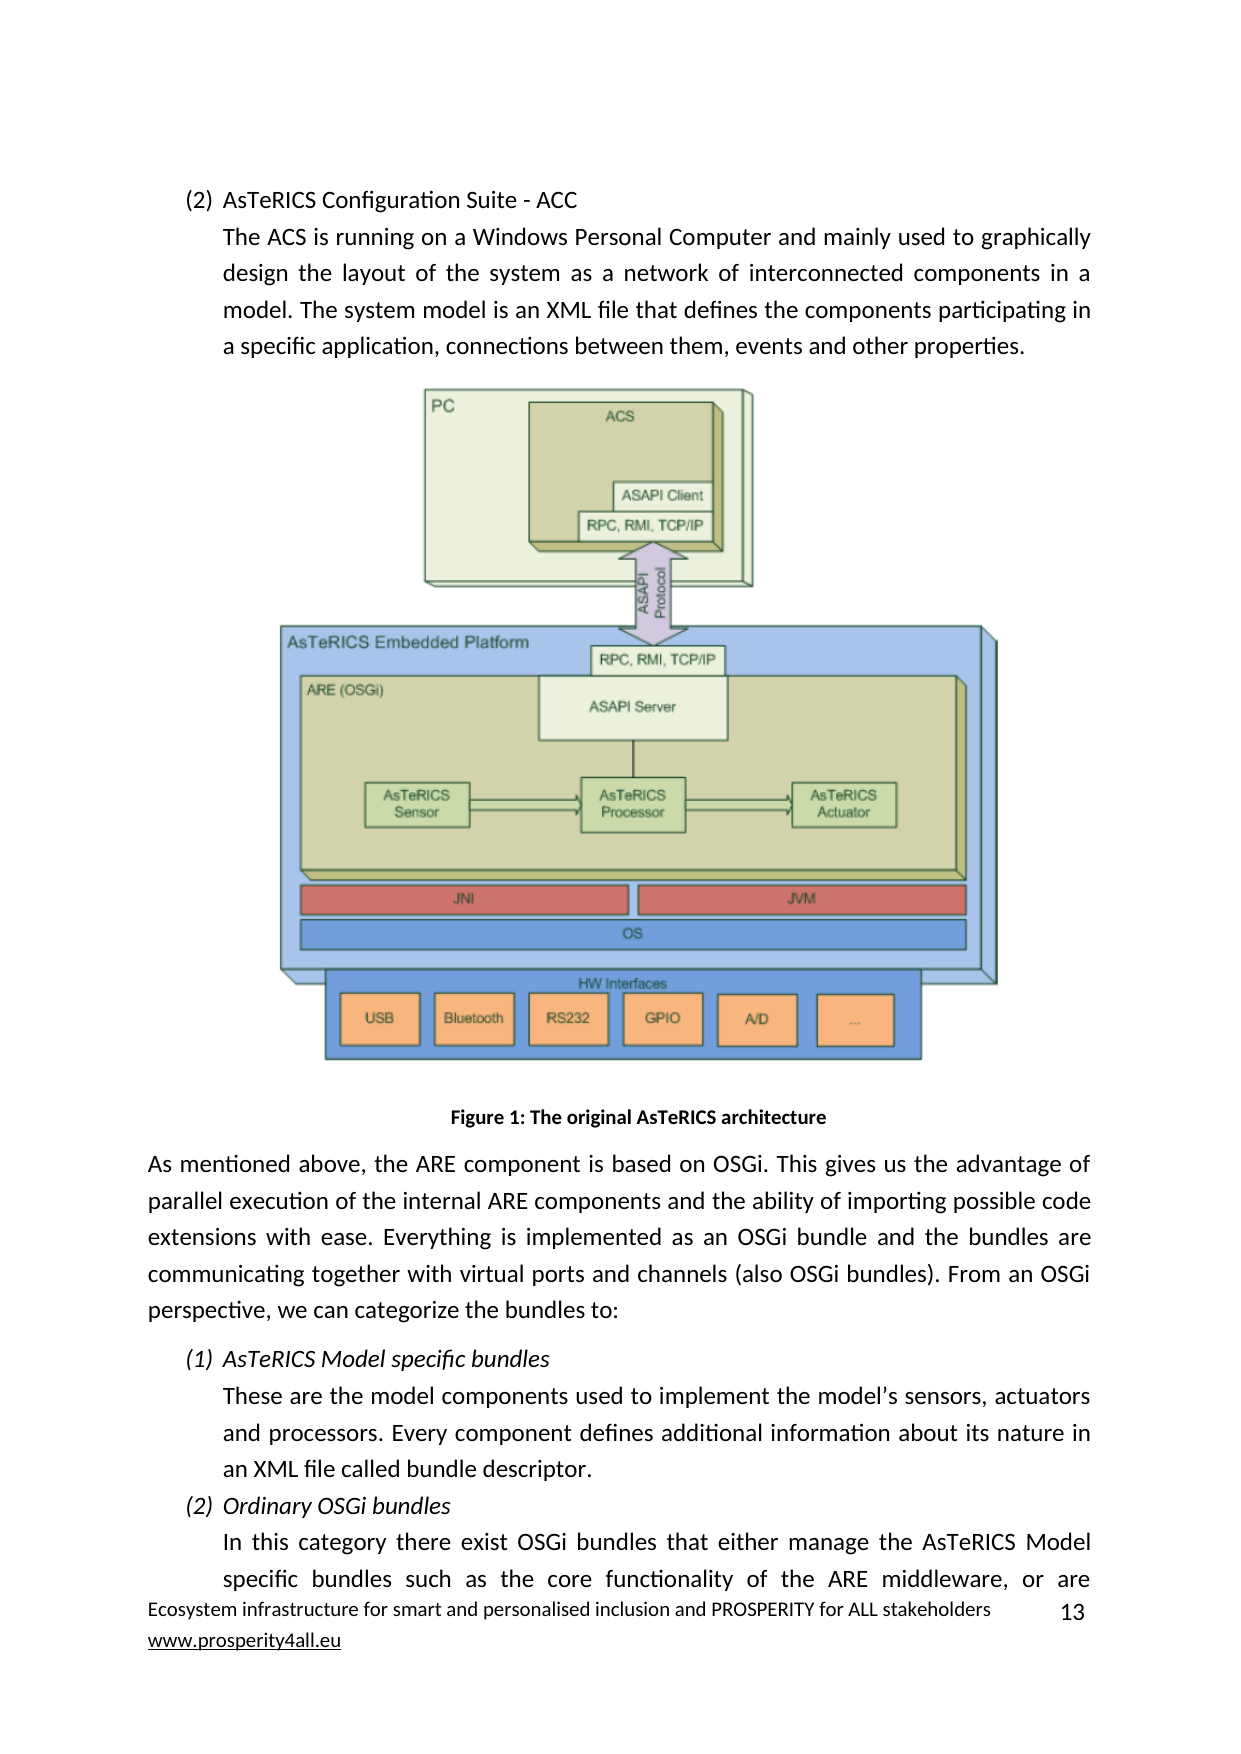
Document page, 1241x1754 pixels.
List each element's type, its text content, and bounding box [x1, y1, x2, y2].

list These are the model components used to implement the model’s sensors, actuators and processors. Every component defines additional information about its nature in an XML file called bundle descriptor. [223, 1380, 1092, 1484]
list Ordinary OSGi bundles [185, 1490, 1092, 1520]
list AsTeRICS Model specific bundles [185, 1344, 1092, 1374]
list AsTeRICS Configuration Suite - ACC [185, 184, 1092, 215]
list The ACS is running on a Windows Personal Computer and mainly used to graphically design the layout of the system as a network of interconnected components in a model. The system model is an XML file that defines the components participating in a specific application, connections between them, events and other properties. [223, 221, 1092, 361]
text As mentioned above, the ARE component is based on OSGi. This gives us the advantage of parallel execution of the internal ARE components and the ability of importing possible code extensions with ease. Everything is implemented as an OSGi bundle and the bundles are communicating together with virtual ports and channels (also OSGi bundles). From an OSGi perspective, we can categorize the bundles to: [148, 1148, 1092, 1325]
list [223, 1526, 1092, 1593]
picture [268, 374, 1005, 1068]
